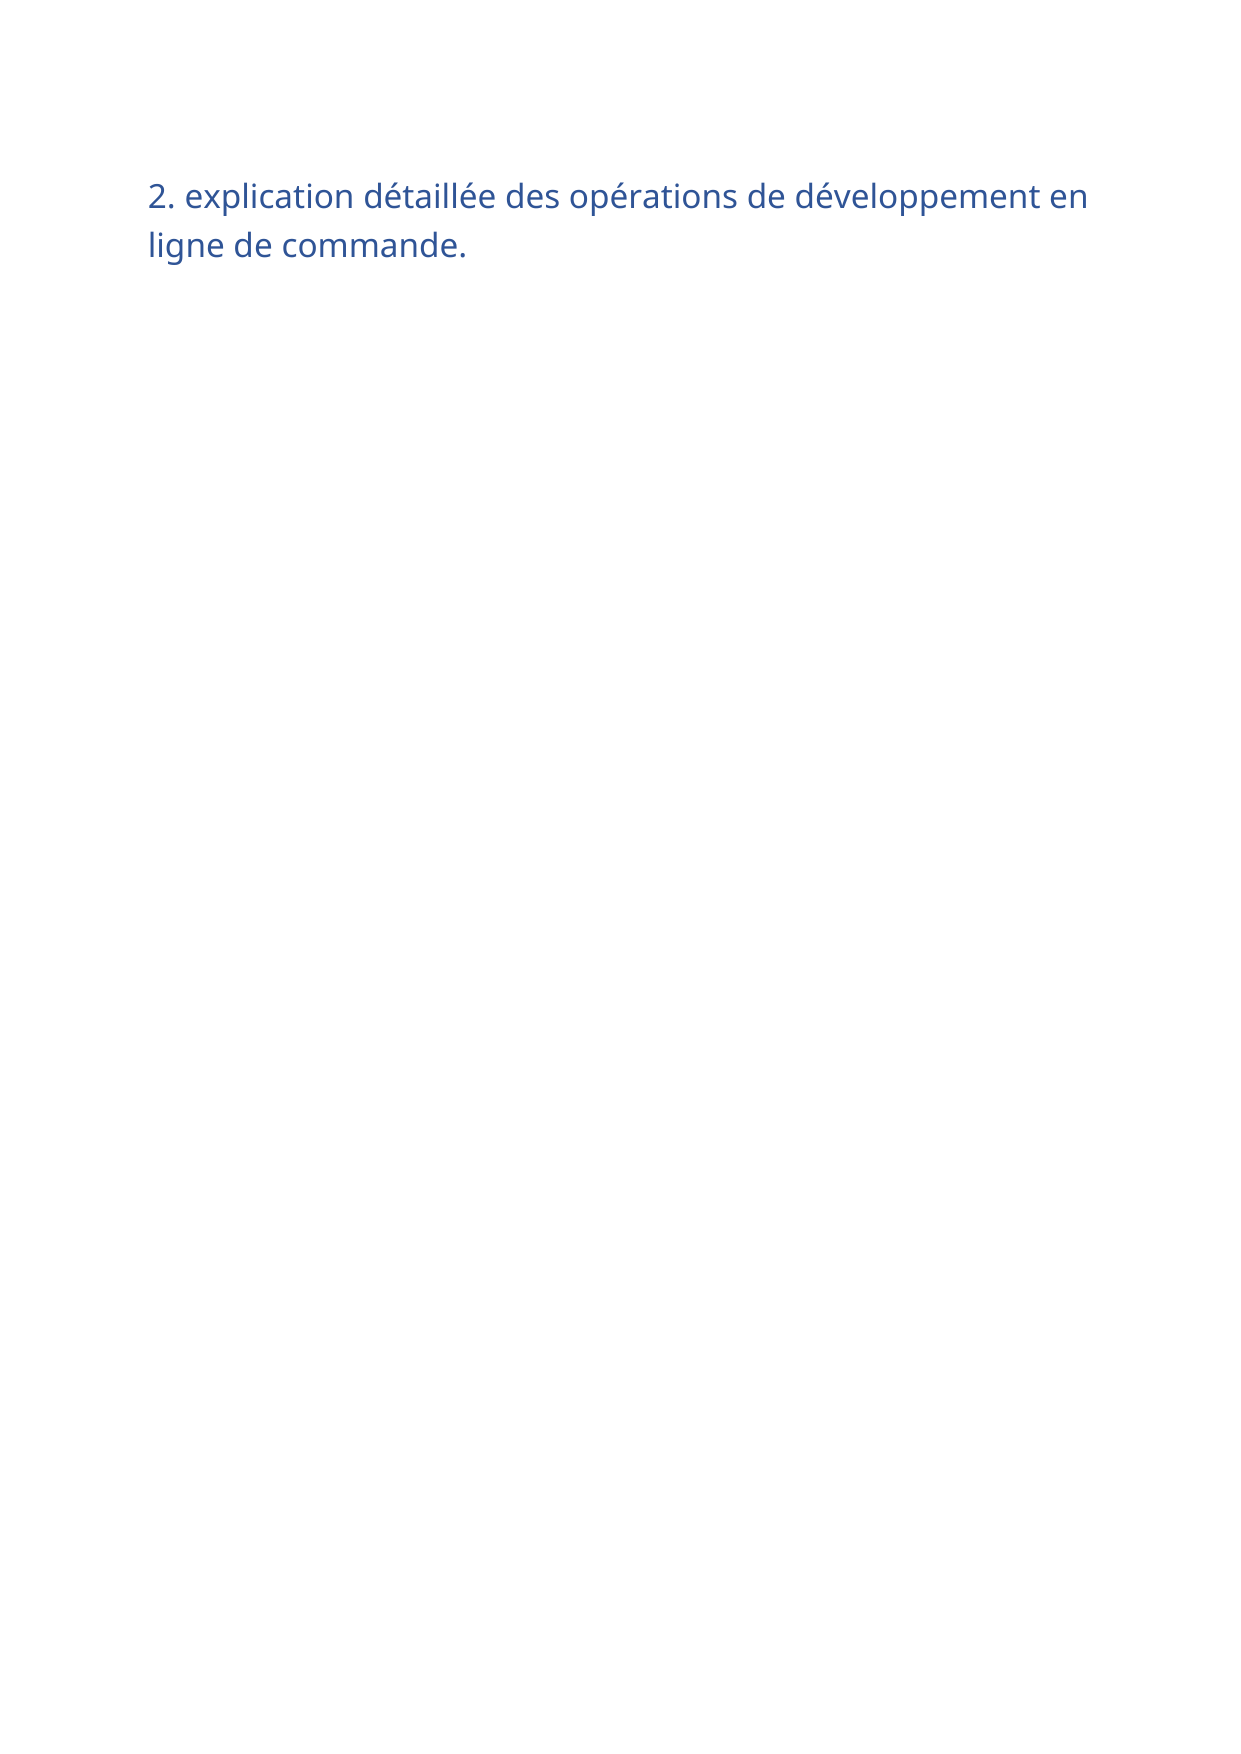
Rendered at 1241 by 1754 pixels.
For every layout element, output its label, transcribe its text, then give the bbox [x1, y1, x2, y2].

subtitle 2. explication détaillée des opérations de développement en ligne de commande. [148, 173, 1093, 267]
